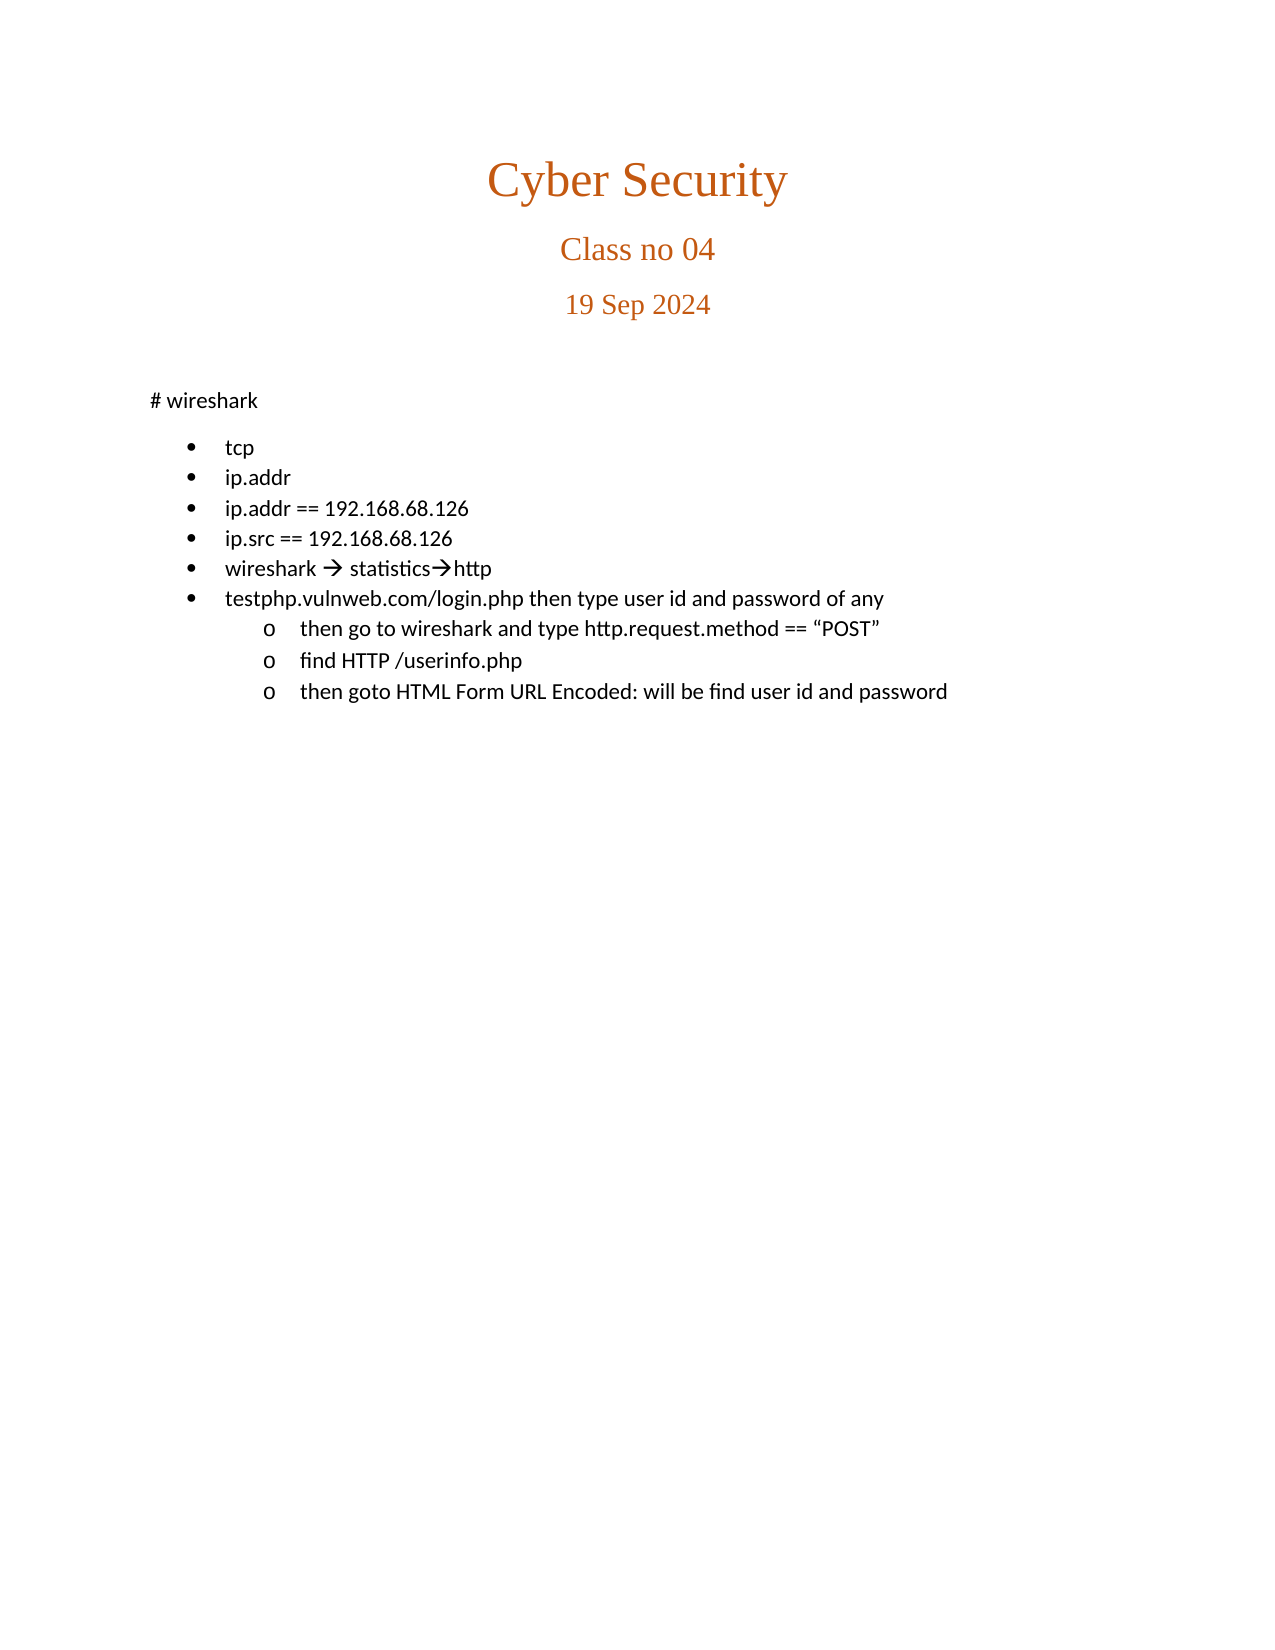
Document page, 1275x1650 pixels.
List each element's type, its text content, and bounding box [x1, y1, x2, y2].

text 19 Sep 2024 [150, 287, 1125, 320]
list ip.addr [187, 463, 1125, 492]
text Cyber Security [150, 150, 1125, 207]
list tcp [187, 433, 1125, 461]
list find HTTP /userinfo.php [262, 646, 1125, 675]
list ip.src == 192.168.68.126 [187, 524, 1125, 552]
list testphp.vulnweb.com/login.php then type user id and password of any [187, 584, 1125, 612]
text # wireshark [150, 386, 1125, 414]
text Class no 04 [150, 229, 1125, 267]
list then go to wireshark and type http.request.method == “POST” [262, 614, 1125, 644]
list ip.addr == 192.168.68.126 [187, 494, 1125, 522]
list then goto HTML Form URL Encoded: will be find user id and password [262, 677, 1125, 707]
list wireshark statisticshttp [187, 554, 1125, 582]
